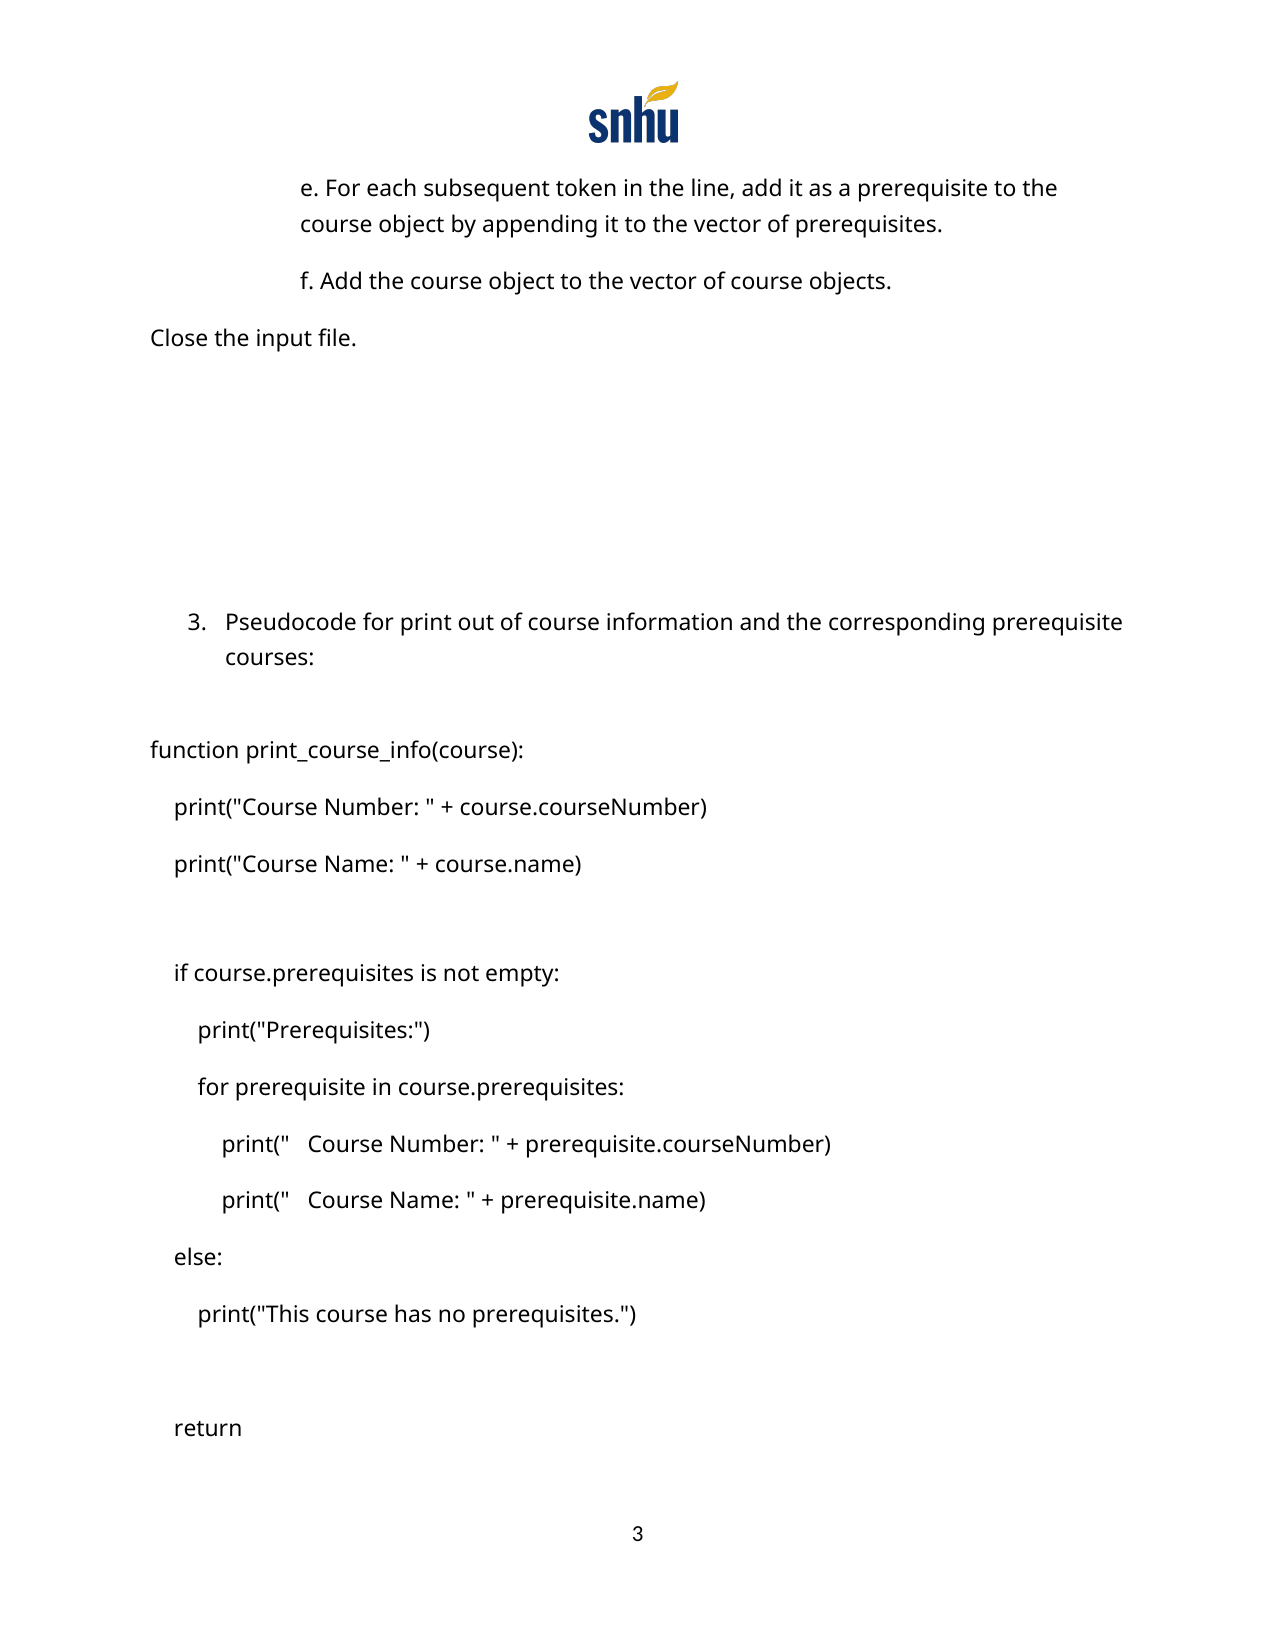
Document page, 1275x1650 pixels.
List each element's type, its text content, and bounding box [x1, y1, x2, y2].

text function print_course_info(course): [150, 734, 1125, 765]
text print(" Course Number: " + prerequisite.courseNumber) [150, 1128, 1125, 1159]
text else: [150, 1241, 1125, 1272]
text print("Prerequisites:") [150, 1014, 1125, 1045]
text Close the input file. [150, 322, 1125, 353]
text print("Course Name: " + course.name) [150, 848, 1125, 879]
text print(" Course Name: " + prerequisite.name) [150, 1184, 1125, 1216]
list Pseudocode for print out of course information and the corresponding prerequisite courses: [187, 605, 1125, 673]
text print("Course Number: " + course.courseNumber) [150, 791, 1125, 822]
text e. For each subsequent token in the line, add it as a prerequisite to the course object by appending it to the vector of prerequisites. [300, 172, 1125, 239]
text print("This course has no prerequisites.") [150, 1298, 1125, 1329]
text if course.prerequisites is not empty: [150, 957, 1125, 989]
text f. Add the course object to the vector of course objects. [225, 265, 1125, 296]
picture [568, 75, 707, 152]
text return [150, 1412, 1125, 1443]
text for prerequisite in course.prerequisites: [150, 1071, 1125, 1102]
